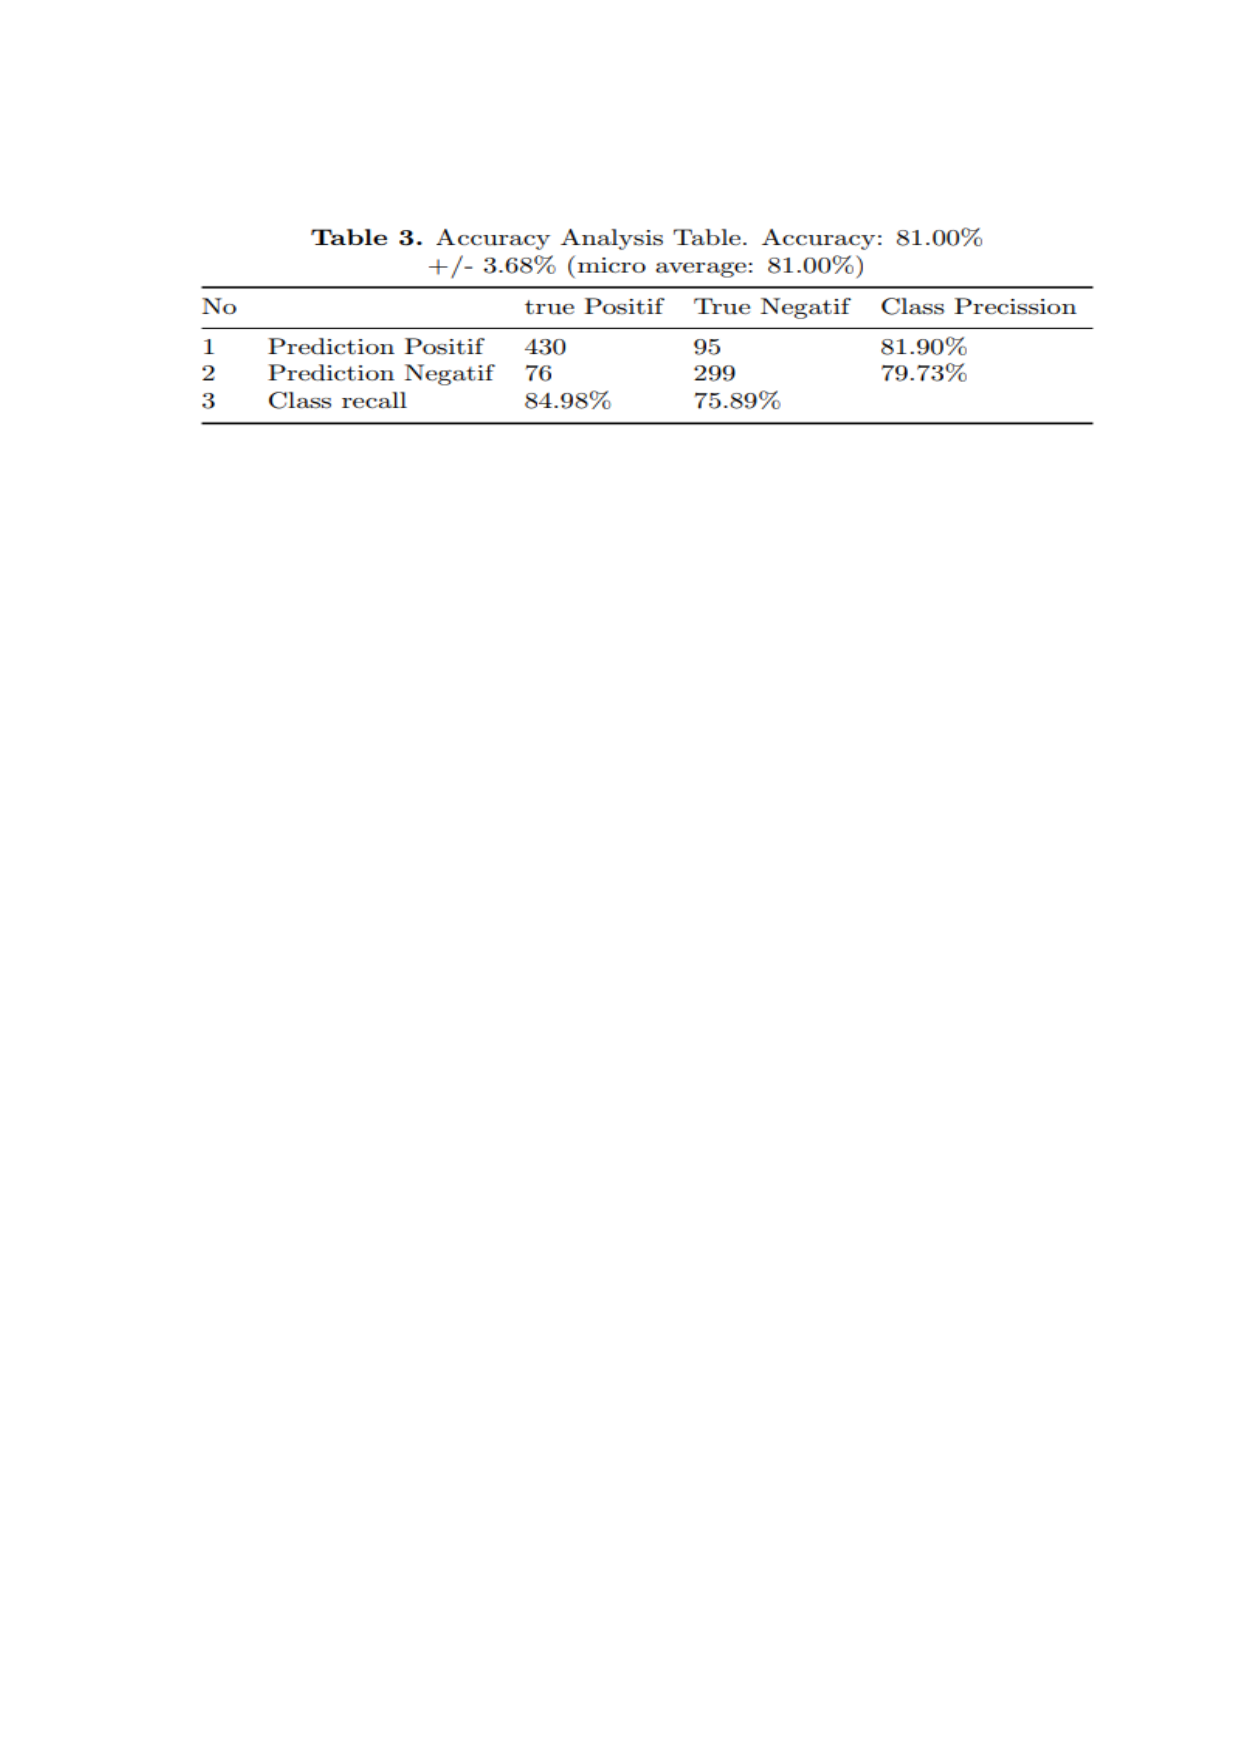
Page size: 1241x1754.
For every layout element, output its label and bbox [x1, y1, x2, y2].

picture [150, 180, 1122, 457]
